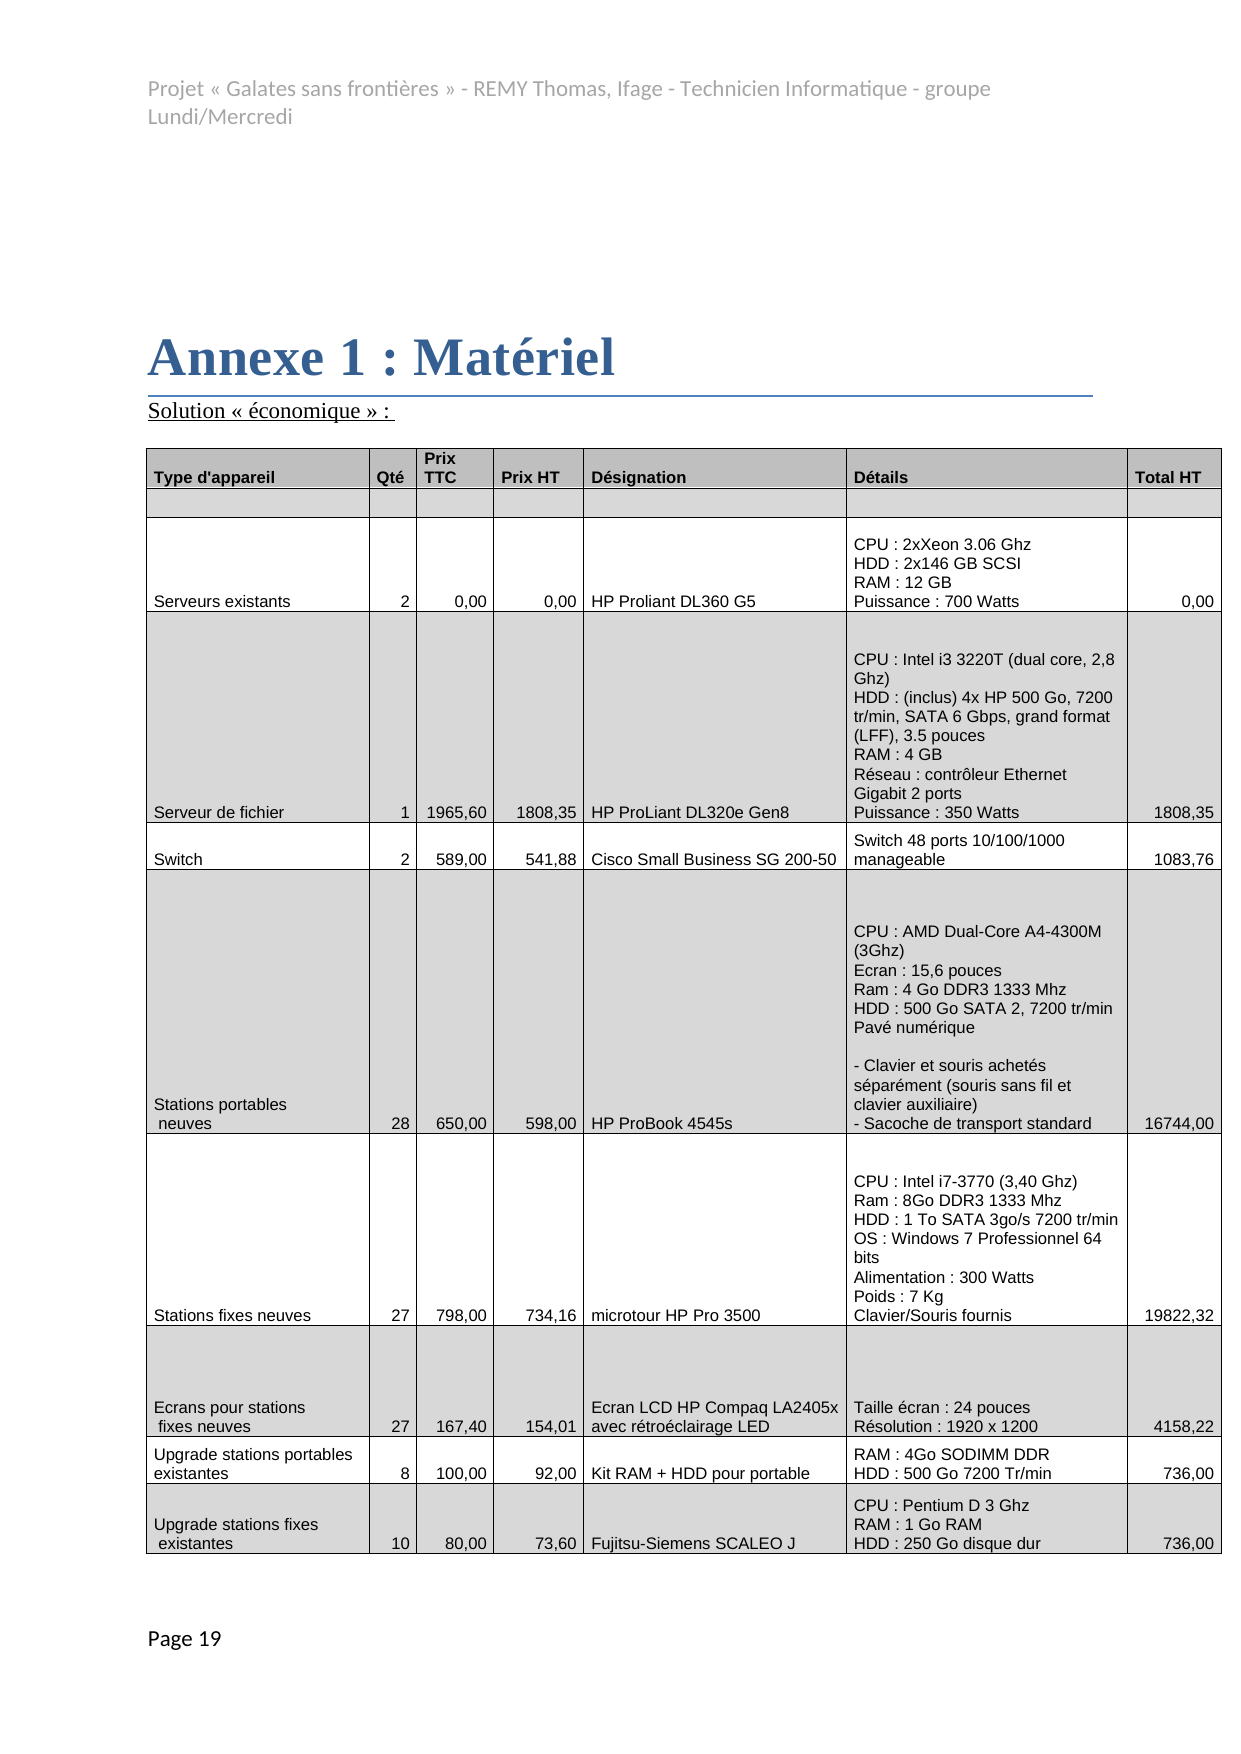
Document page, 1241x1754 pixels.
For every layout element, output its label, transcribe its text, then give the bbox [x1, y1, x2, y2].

table_cell Ecran LCD HP Compaq LA2405x avec rétroéclairage LED [584, 1326, 846, 1436]
table_header Détails [847, 449, 1127, 487]
table_cell [147, 489, 369, 517]
table_cell 92,00 [494, 1437, 583, 1483]
table_cell 2 [370, 823, 416, 869]
table_cell 19822,32 [1128, 1134, 1221, 1325]
table_header Type d'appareil [147, 449, 369, 487]
table_header Désignation [584, 449, 846, 487]
table_cell Upgrade stations portables existantes [147, 1437, 369, 1483]
table_cell CPU : Intel i3 3220T (dual core, 2,8 Ghz) HDD : (inclus) 4x HP 500 Go, 7200 tr/min, SATA 6 Gbps, grand format (LFF), 3.5 pouces RAM : 4 GB Réseau : contrôleur Ethernet Gigabit 2 ports Puissance : 350 Watts [847, 612, 1127, 822]
table_cell 100,00 [417, 1437, 493, 1483]
table_cell 1 [370, 612, 416, 822]
table_cell 541,88 [494, 823, 583, 869]
table_cell Ecrans pour stations fixes neuves [147, 1326, 369, 1436]
table_cell Upgrade stations fixes existantes [147, 1484, 369, 1553]
table_cell 167,40 [417, 1326, 493, 1436]
table_cell 798,00 [417, 1134, 493, 1325]
table_cell [847, 489, 1127, 517]
table_header Prix HT [494, 449, 583, 487]
table_cell Switch [147, 823, 369, 869]
table_cell 4158,22 [1128, 1326, 1221, 1436]
table_cell Fujitsu-Siemens SCALEO J [584, 1484, 846, 1553]
table_cell Stations portables neuves [147, 870, 369, 1133]
table_cell 27 [370, 1326, 416, 1436]
table_cell 589,00 [417, 823, 493, 869]
table_cell Serveur de fichier [147, 612, 369, 822]
subtitle Annexe 1 : Matériel [148, 324, 1093, 395]
table_cell 598,00 [494, 870, 583, 1133]
table_cell [417, 489, 493, 517]
table_cell 736,00 [1128, 1484, 1221, 1553]
table_cell CPU : Intel i7-3770 (3,40 Ghz) Ram : 8Go DDR3 1333 Mhz HDD : 1 To SATA 3go/s 7200 tr/min OS : Windows 7 Professionnel 64 bits Alimentation : 300 Watts Poids : 7 Kg Clavier/Souris fournis [847, 1134, 1127, 1325]
table_cell CPU : Pentium D 3 Ghz RAM : 1 Go RAM HDD : 250 Go disque dur [847, 1484, 1127, 1553]
table_cell HP ProBook 4545s [584, 870, 846, 1133]
table_cell 734,16 [494, 1134, 583, 1325]
table_cell 10 [370, 1484, 416, 1553]
table_cell HP ProLiant DL320e Gen8 [584, 612, 846, 822]
table_cell 2 [370, 518, 416, 611]
table_cell Kit RAM + HDD pour portable [584, 1437, 846, 1483]
table_header Qté [370, 449, 416, 487]
table_cell 0,00 [417, 518, 493, 611]
table_header Total HT [1128, 449, 1221, 487]
table_cell 0,00 [494, 518, 583, 611]
table_cell RAM : 4Go SODIMM DDR HDD : 500 Go 7200 Tr/min [847, 1437, 1127, 1483]
table_cell 1083,76 [1128, 823, 1221, 869]
table_cell [584, 489, 846, 517]
table_cell Taille écran : 24 pouces Résolution : 1920 x 1200 [847, 1326, 1127, 1436]
table_cell CPU : 2xXeon 3.06 Ghz HDD : 2x146 GB SCSI RAM : 12 GB Puissance : 700 Watts [847, 518, 1127, 611]
table_cell 0,00 [1128, 518, 1221, 611]
table_header Prix TTC [417, 449, 493, 487]
table_cell 16744,00 [1128, 870, 1221, 1133]
table_cell [1128, 489, 1221, 517]
table_cell [370, 489, 416, 517]
table_cell CPU : AMD Dual-Core A4-4300M (3Ghz) Ecran : 15,6 pouces Ram : 4 Go DDR3 1333 Mhz HDD : 500 Go SATA 2, 7200 tr/min Pavé numérique - Clavier et souris achetés séparément (souris sans fil et clavier auxiliaire) - Sacoche de transport standard [847, 870, 1127, 1133]
table_cell 736,00 [1128, 1437, 1221, 1483]
table_cell [494, 489, 583, 517]
table_cell microtour HP Pro 3500 [584, 1134, 846, 1325]
table_cell 154,01 [494, 1326, 583, 1436]
table_cell 8 [370, 1437, 416, 1483]
table_cell 28 [370, 870, 416, 1133]
table_cell 80,00 [417, 1484, 493, 1553]
table_cell 650,00 [417, 870, 493, 1133]
table_cell Switch 48 ports 10/100/1000 manageable [847, 823, 1127, 869]
text Solution « économique » : [148, 397, 1093, 423]
table_cell 1965,60 [417, 612, 493, 822]
table_cell Stations fixes neuves [147, 1134, 369, 1325]
table_cell 27 [370, 1134, 416, 1325]
table_cell 1808,35 [1128, 612, 1221, 822]
table_cell 1808,35 [494, 612, 583, 822]
table_cell 73,60 [494, 1484, 583, 1553]
table_cell Cisco Small Business SG 200-50 [584, 823, 846, 869]
table_cell HP Proliant DL360 G5 [584, 518, 846, 611]
table_cell Serveurs existants [147, 518, 369, 611]
